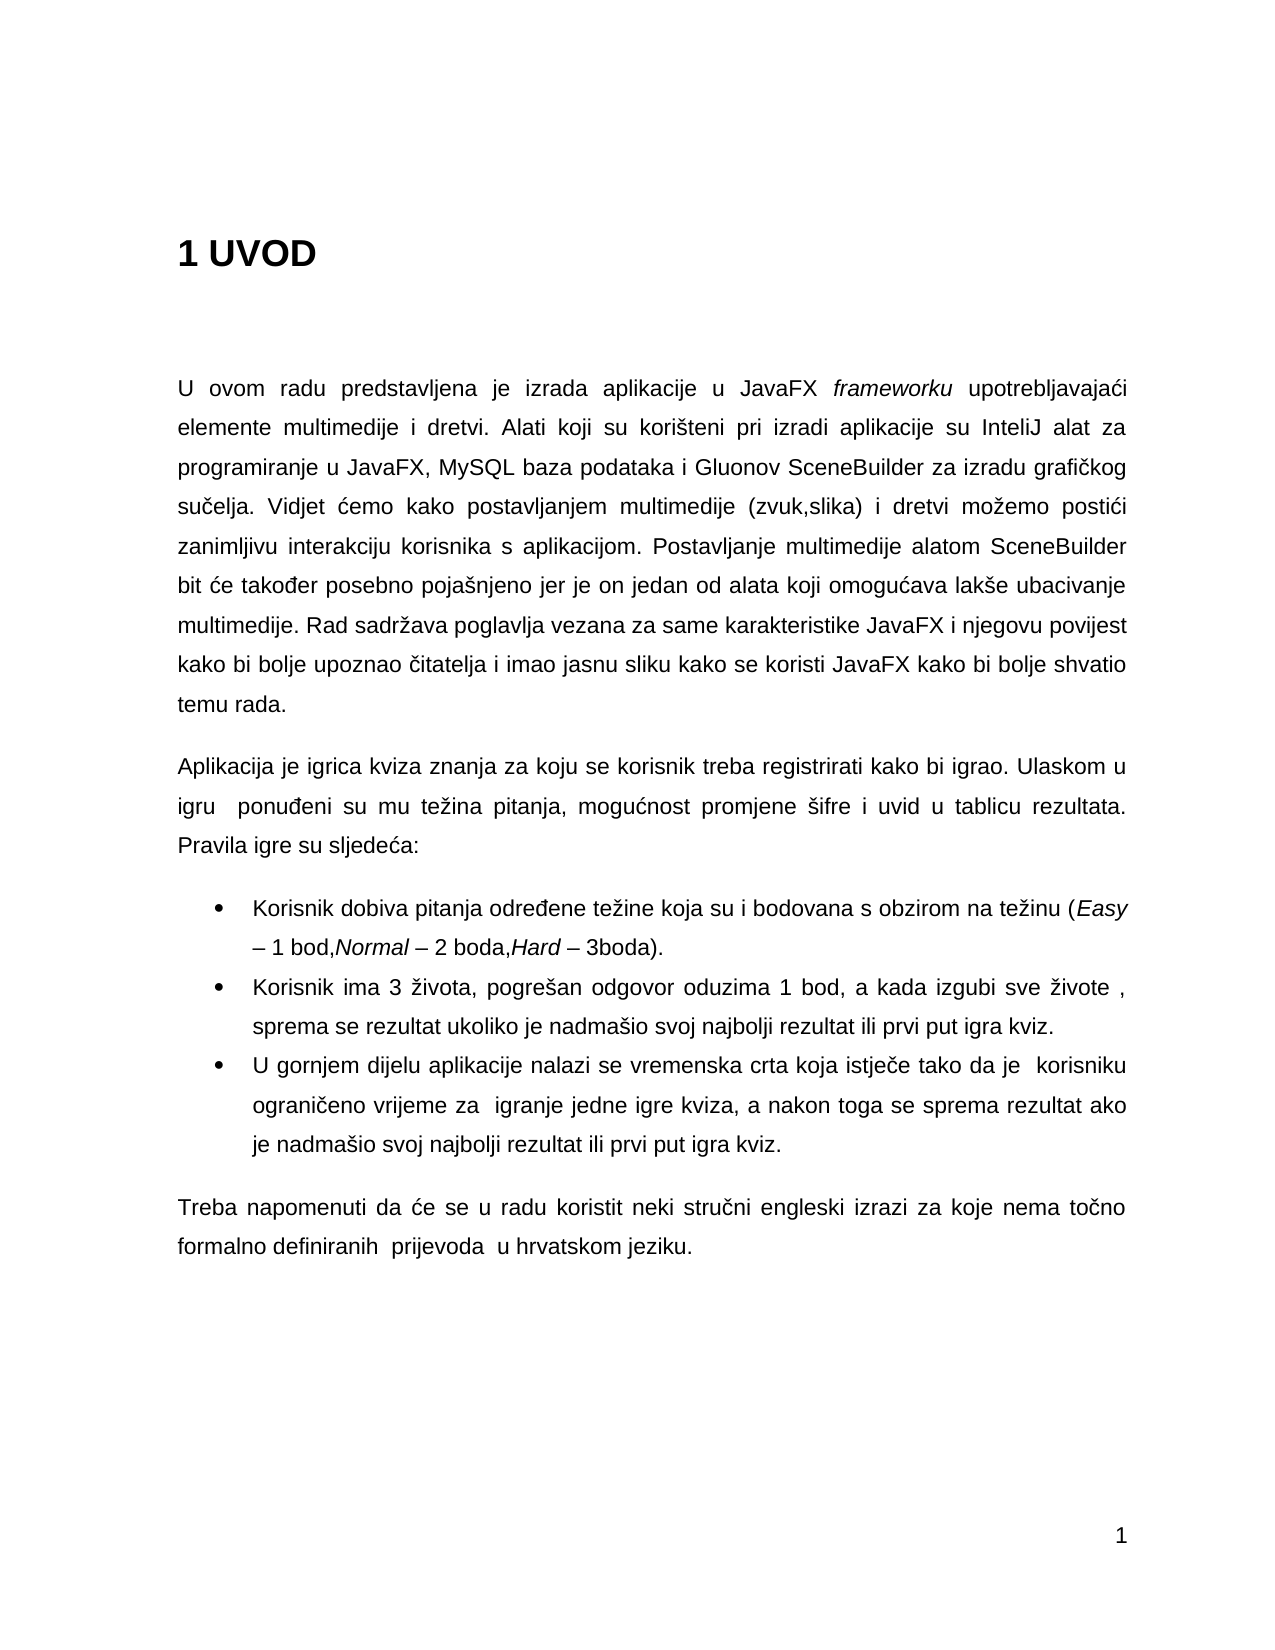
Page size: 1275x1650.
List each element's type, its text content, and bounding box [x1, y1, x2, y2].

text Aplikacija je igrica kviza znanja za koju se korisnik treba registrirati kako bi igrao. Ulaskom u igru ponuđeni su mu težina pitanja, mogućnost promjene šifre i uvid u tablicu rezultata. Pravila igre su sljedeća: [177, 753, 1127, 858]
text Treba napomenuti da će se u radu koristit neki stručni engleski izrazi za koje nema točno formalno definiranih prijevoda u hrvatskom jeziku. [177, 1194, 1127, 1259]
list Korisnik ima 3 života, pogrešan odgovor oduzima 1 bod, a kada izgubi sve živote , sprema se rezultat ukoliko je nadmašio svoj najbolji rezultat ili prvi put igra kviz. [215, 973, 1127, 1039]
list Korisnik dobiva pitanja određene težine koja su i bodovana s obzirom na težinu (Easy – 1 bod,Normal – 2 boda,Hard – 3boda). [215, 894, 1127, 960]
list U gornjem dijelu aplikacije nalazi se vremenska crta koja istječe tako da je korisniku ograničeno vrijeme za igranje jedne igre kviza, a nakon toga se sprema rezultat ako je nadmašio svoj najbolji rezultat ili prvi put igra kviz. [215, 1052, 1127, 1158]
text U ovom radu predstavljena je izrada aplikacije u JavaFX frameworku upotrebljavajaći elemente multimedije i dretvi. Alati koji su korišteni pri izradi aplikacije su InteliJ alat za programiranje u JavaFX, MySQL baza podataka i Gluonov SceneBuilder za izradu grafičkog sučelja. Vidjet ćemo kako postavljanjem multimedije (zvuk,slika) i dretvi možemo postići zanimljivu interakciju korisnika s aplikacijom. Postavljanje multimedije alatom SceneBuilder bit će također posebno pojašnjeno jer je on jedan od alata koji omogućava lakše ubacivanje multimedije. Rad sadržava poglavlja vezana za same karakteristike JavaFX i njegovu povijest kako bi bolje upoznao čitatelja i imao jasnu sliku kako se koristi JavaFX kako bi bolje shvatio temu rada. [177, 375, 1127, 717]
subtitle 1 UVOD [177, 231, 1127, 274]
